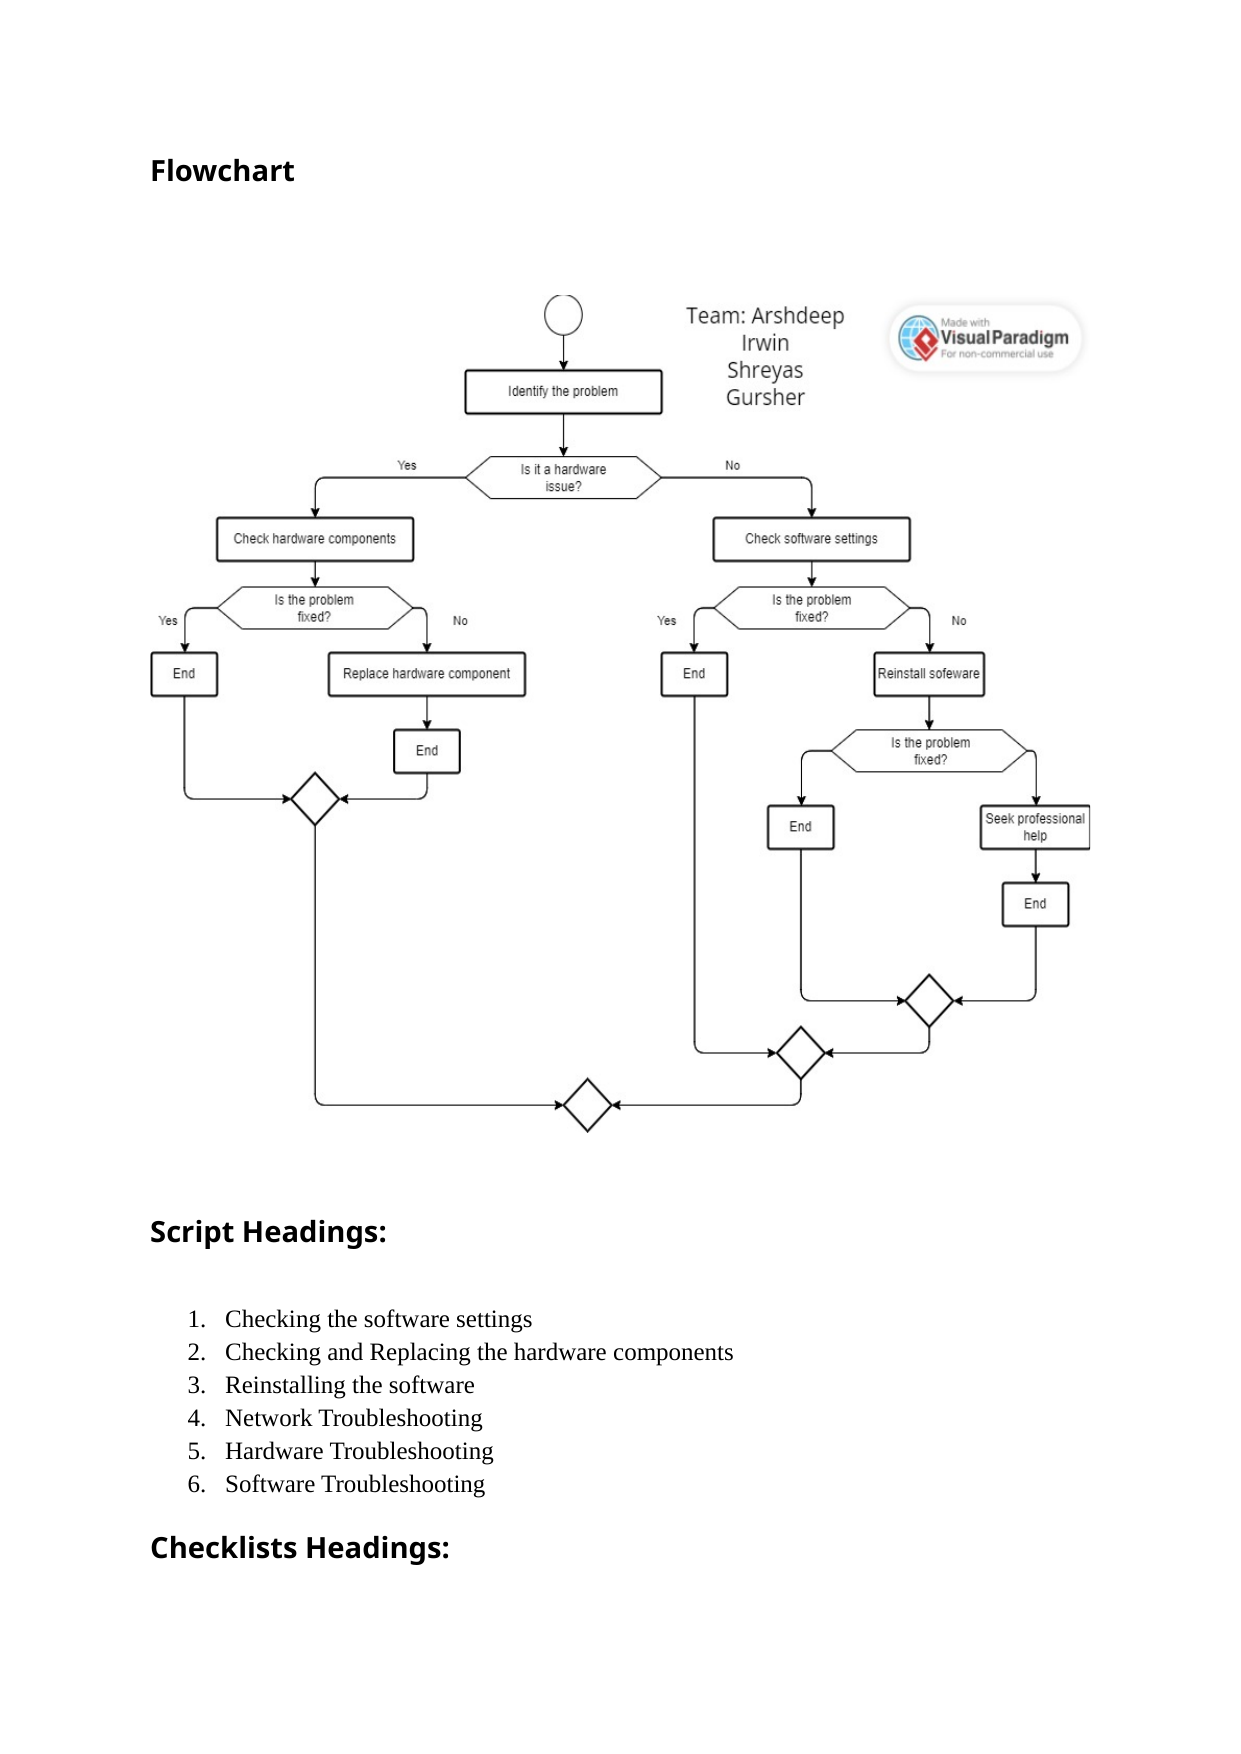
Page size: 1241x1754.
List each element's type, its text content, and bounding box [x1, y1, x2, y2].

subtitle Script Headings: [150, 1211, 1090, 1251]
subtitle Checklists Headings: [150, 1527, 1090, 1567]
list Checking the software settings [187, 1304, 1090, 1333]
list Network Troubleshooting [187, 1403, 1090, 1432]
list Hardware Troubleshooting [187, 1436, 1090, 1465]
subtitle Flowchart [150, 150, 1090, 190]
picture [150, 295, 1091, 1133]
list Reinstalling the software [187, 1370, 1090, 1399]
list Checking and Replacing the hardware components [187, 1337, 1090, 1366]
list Software Troubleshooting [187, 1469, 1090, 1498]
